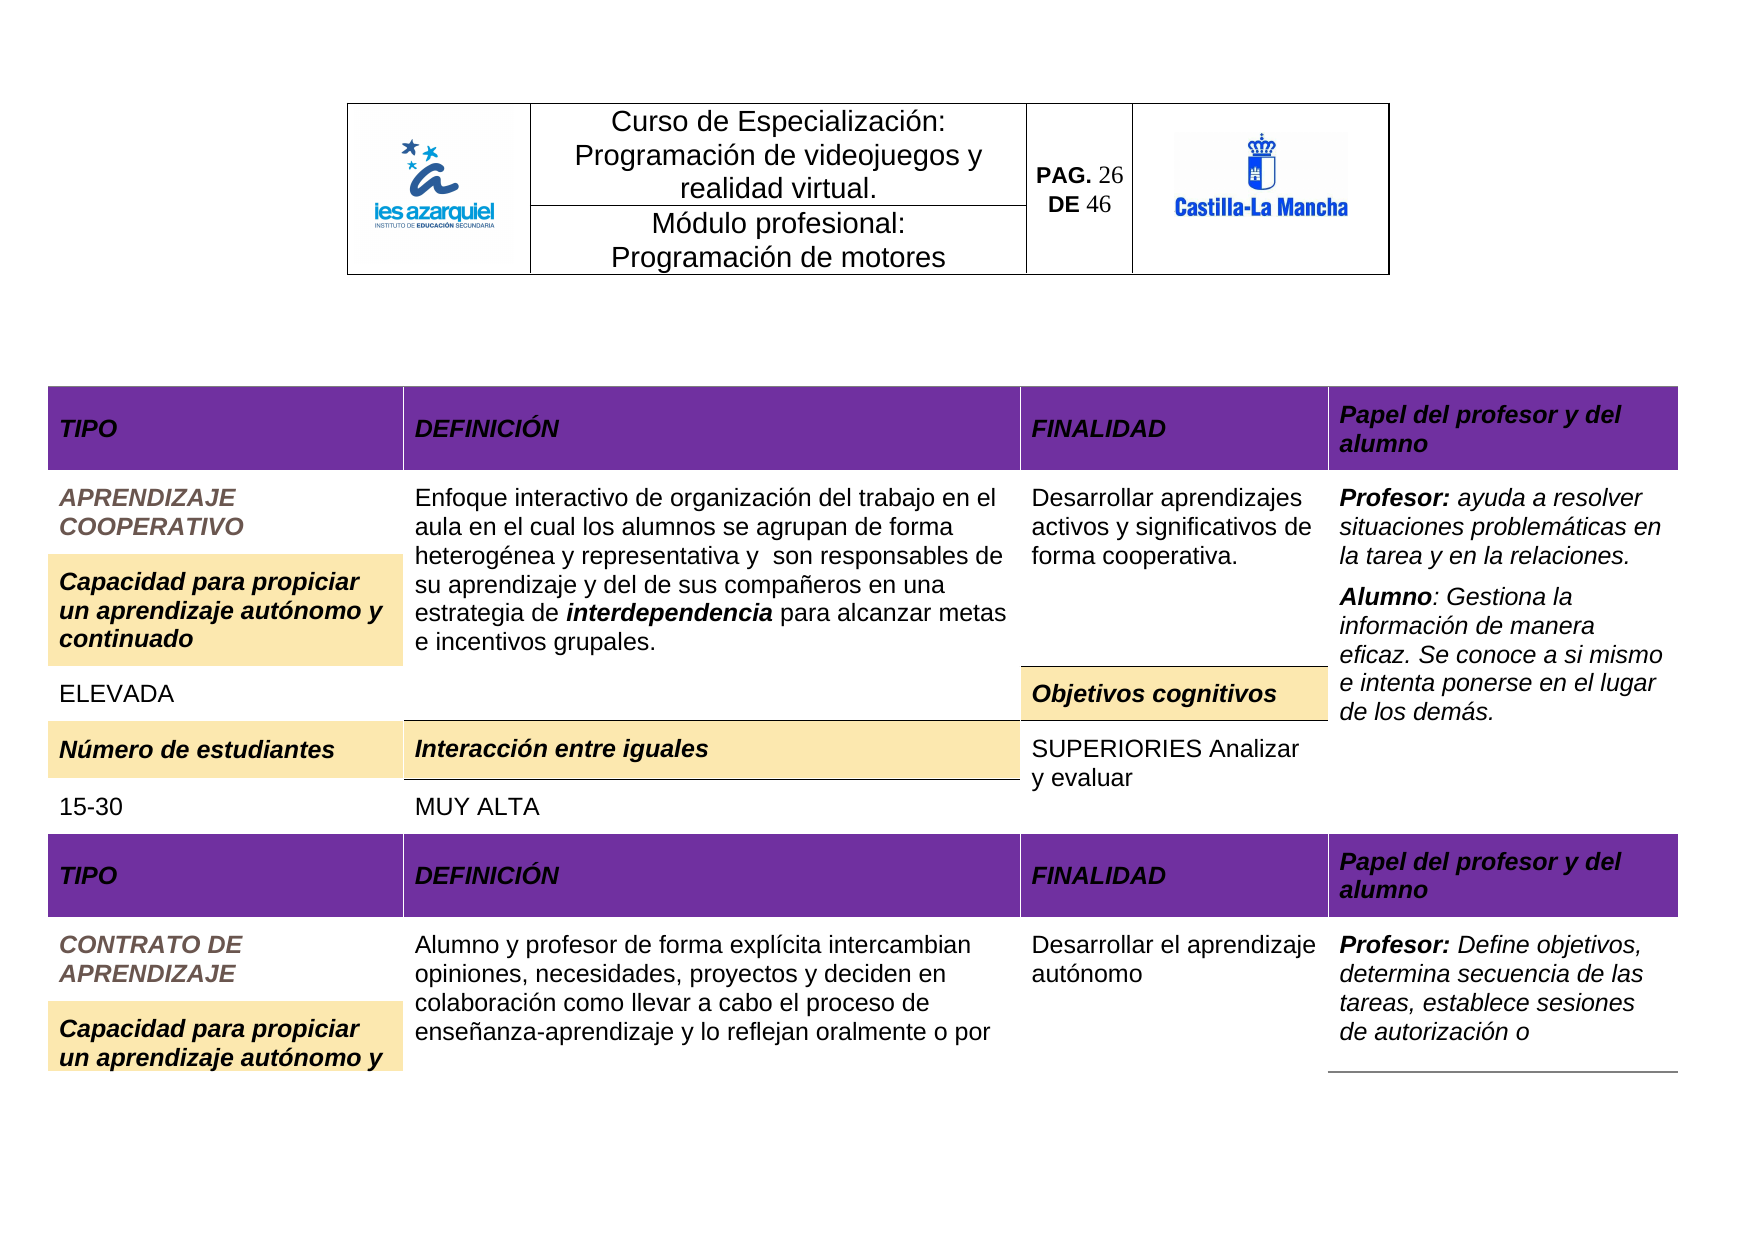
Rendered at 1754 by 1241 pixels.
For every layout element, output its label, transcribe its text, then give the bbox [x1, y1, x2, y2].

table_cell Alumno y profesor de forma explícita intercambian opiniones, necesidades, proyectos y deciden en colaboración como llevar a cabo el proceso de enseñanza-aprendizaje y lo reflejan oralmente o por escrito. El profesor oferta unas actividades de aprendizaje, resultados y criterios de evaluación; y negocia con el alumno su plan de aprendizaje. [404, 918, 1020, 1071]
table_cell CONTRATO DE APRENDIZAJE [48, 918, 403, 1000]
table_cell SUPERIORIES Analizar y evaluar [1021, 721, 1328, 833]
table_cell Interacción entre iguales [404, 721, 1020, 778]
table_cell Profesor: Define objetivos, determina secuencia de las tareas, establece sesiones de autorización o supervisión, negocia y acuerda. Alumnos: Planifica el itinerario de aprendizaje. Autoevalúa su progreso [1329, 918, 1678, 1071]
table_cell Objetivos cognitivos [1021, 667, 1328, 720]
table_cell Enfoque interactivo de organización del trabajo en el aula en el cual los alumnos se agrupan de forma heterogénea y representativa y son responsables de su aprendizaje y del de sus compañeros en una estrategia de interdependencia para alcanzar metas e incentivos grupales. [404, 471, 1020, 720]
table_header DEFINICIÓN [404, 387, 1020, 470]
table_header FINALIDAD [1021, 387, 1328, 470]
table_cell Capacidad para propiciar un aprendizaje autónomo y continuado [48, 1001, 403, 1071]
table_cell APRENDIZAJE COOPERATIVO [48, 471, 403, 553]
picture [1174, 132, 1348, 217]
table_cell Desarrollar aprendizajes activos y significativos de forma cooperativa. [1021, 471, 1328, 666]
table_cell 15-30 [48, 780, 403, 833]
table_cell FINALIDAD [1021, 834, 1328, 917]
table_cell Número de estudiantes [48, 721, 403, 778]
table_cell ELEVADA [48, 667, 403, 720]
table_header Papel del profesor y del alumno [1329, 387, 1678, 470]
picture [354, 104, 514, 264]
table_header TIPO [48, 387, 403, 470]
table_cell MUY ALTA [404, 780, 1020, 833]
table_cell DEFINICIÓN [404, 834, 1020, 917]
table_cell Desarrollar el aprendizaje autónomo [1021, 918, 1328, 1071]
table_cell Capacidad para propiciar un aprendizaje autónomo y continuado [48, 554, 403, 666]
table_cell TIPO [48, 834, 403, 917]
table_cell Profesor: ayuda a resolver situaciones problemáticas en la tarea y en la relaciones. Alumno: Gestiona la información de manera eficaz. Se conoce a si mismo e intenta ponerse en el lugar de los demás. [1329, 471, 1678, 833]
table_cell Papel del profesor y del alumno [1329, 834, 1678, 917]
